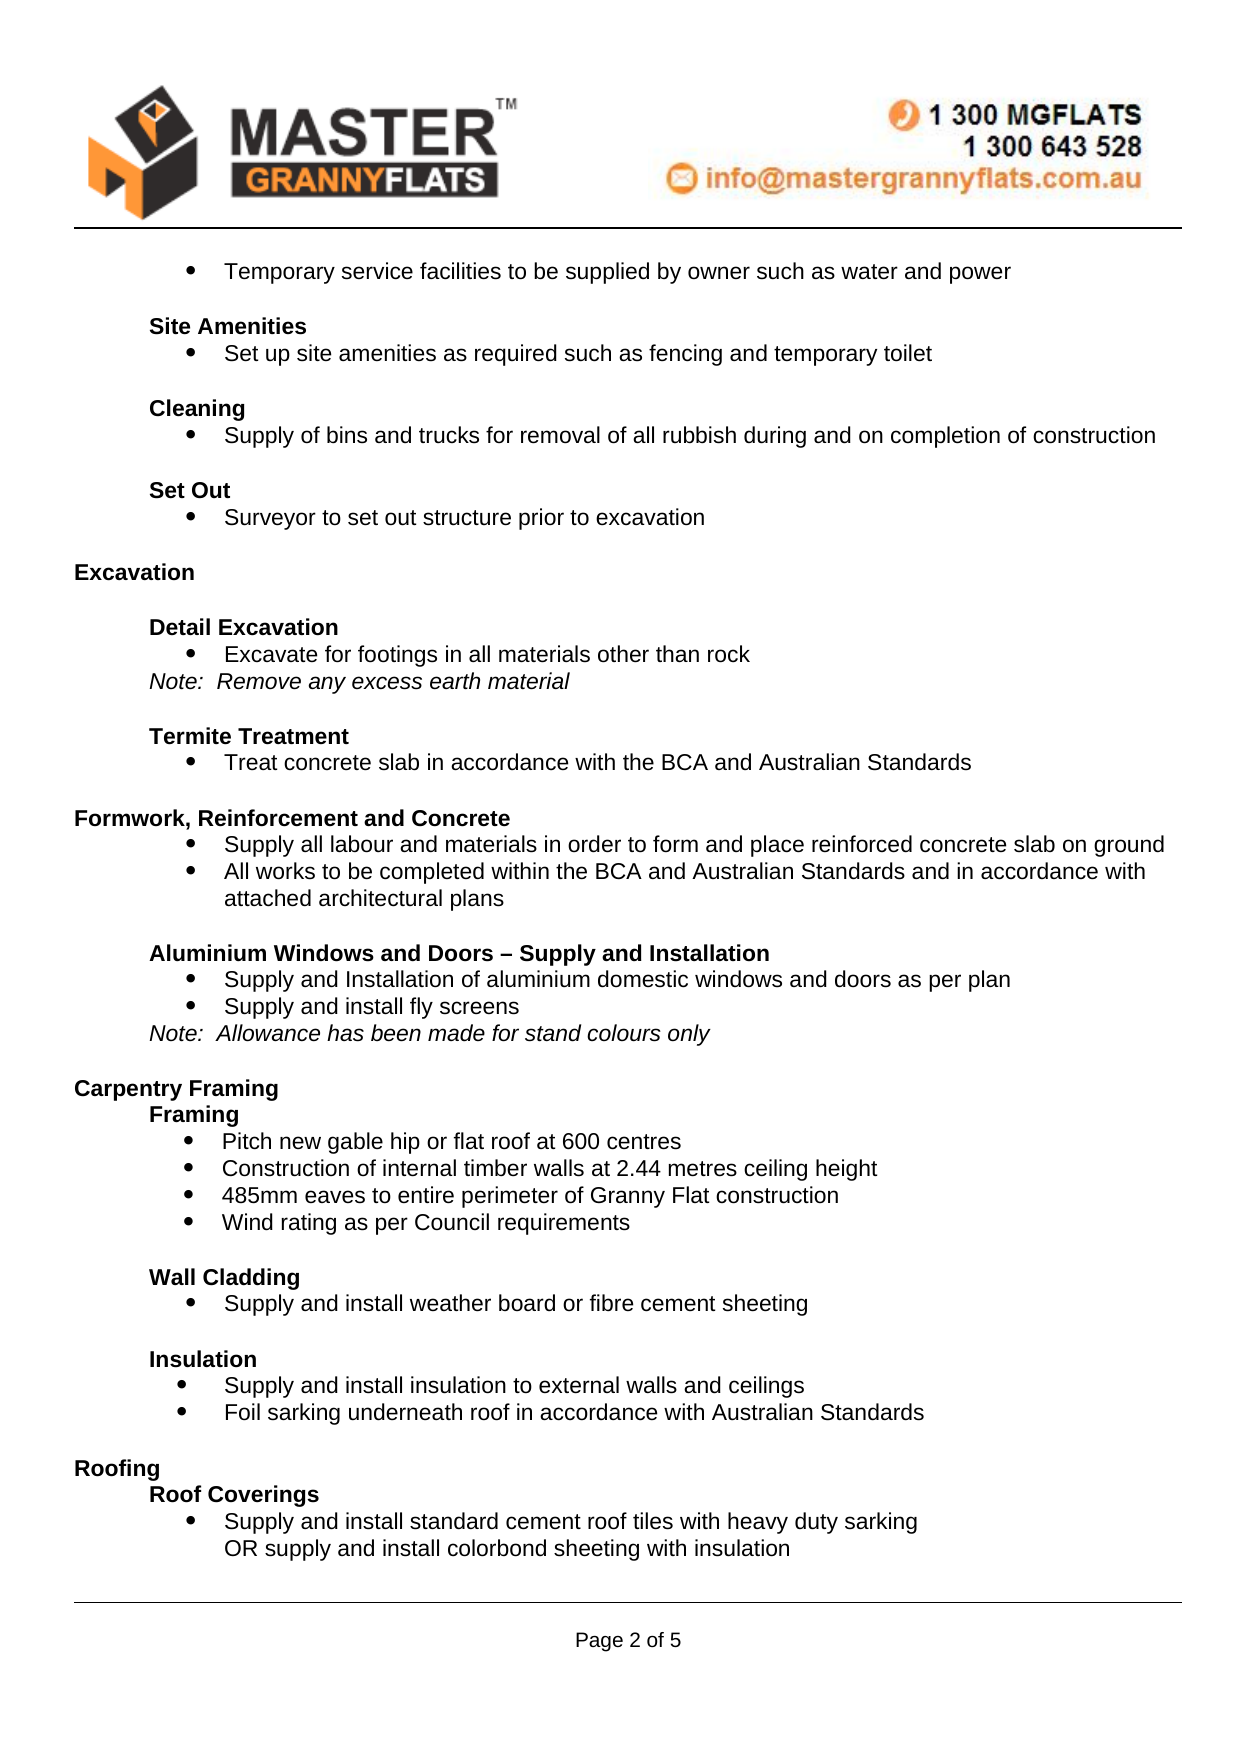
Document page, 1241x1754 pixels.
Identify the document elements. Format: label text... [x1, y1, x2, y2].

text Wall Cladding [74, 1264, 1211, 1290]
text Formwork, Reinforcement and Concrete [74, 805, 1211, 831]
picture [73, 78, 527, 226]
text Cleaning [74, 395, 1211, 422]
text Framing [74, 1101, 1211, 1128]
text Site Amenities [74, 313, 1211, 340]
list All works to be completed within the BCA and Australian Standards and in accordance with attached architectural plans [186, 858, 1211, 911]
text Set Out [74, 477, 1211, 504]
list Excavate for footings in all materials other than rock [186, 641, 1211, 668]
list Supply and install standard cement roof tiles with heavy duty sarking [186, 1508, 1211, 1534]
picture [648, 73, 1152, 226]
list Supply and install insulation to external walls and ceilings [149, 1372, 1211, 1399]
text Termite Treatment [74, 723, 1211, 749]
list Pitch new gable hip or flat roof at 600 centres [184, 1128, 1211, 1155]
text Detail Excavation [74, 614, 1211, 641]
list Construction of internal timber walls at 2.44 metres ceiling height [184, 1155, 1211, 1182]
list Supply and install weather board or fibre cement sheeting [186, 1290, 1211, 1317]
list Supply and Installation of aluminium domestic windows and doors as per plan [186, 966, 1211, 993]
text Note: Remove any excess earth material [74, 668, 1211, 694]
list Wind rating as per Council requirements [184, 1208, 1211, 1235]
list Foil sarking underneath roof in accordance with Australian Standards [149, 1399, 1211, 1426]
list Supply all labour and materials in order to form and place reinforced concrete slab on ground [186, 831, 1211, 858]
text Insulation [74, 1346, 1211, 1372]
list Set up site amenities as required such as fencing and temporary toilet [186, 340, 1211, 367]
list Supply and install fly screens [186, 993, 1211, 1020]
text Aluminium Windows and Doors – Supply and Installation [74, 940, 1211, 966]
list Surveyor to set out structure prior to excavation [186, 504, 1211, 531]
list 485mm eaves to entire perimeter of Granny Flat construction [184, 1182, 1211, 1208]
text Roof Coverings [74, 1481, 1211, 1508]
text Roofing [74, 1455, 1211, 1481]
list Treat concrete slab in accordance with the BCA and Australian Standards [186, 749, 1211, 776]
text Carpentry Framing [74, 1075, 1211, 1101]
text Note: Allowance has been made for stand colours only [74, 1020, 1211, 1046]
text OR supply and install colorbond sheeting with insulation [74, 1534, 1211, 1561]
list Supply of bins and trucks for removal of all rubbish during and on completion of construction [186, 422, 1211, 448]
list Temporary service facilities to be supplied by owner such as water and power [186, 258, 1211, 284]
text Excavation [74, 559, 1211, 586]
